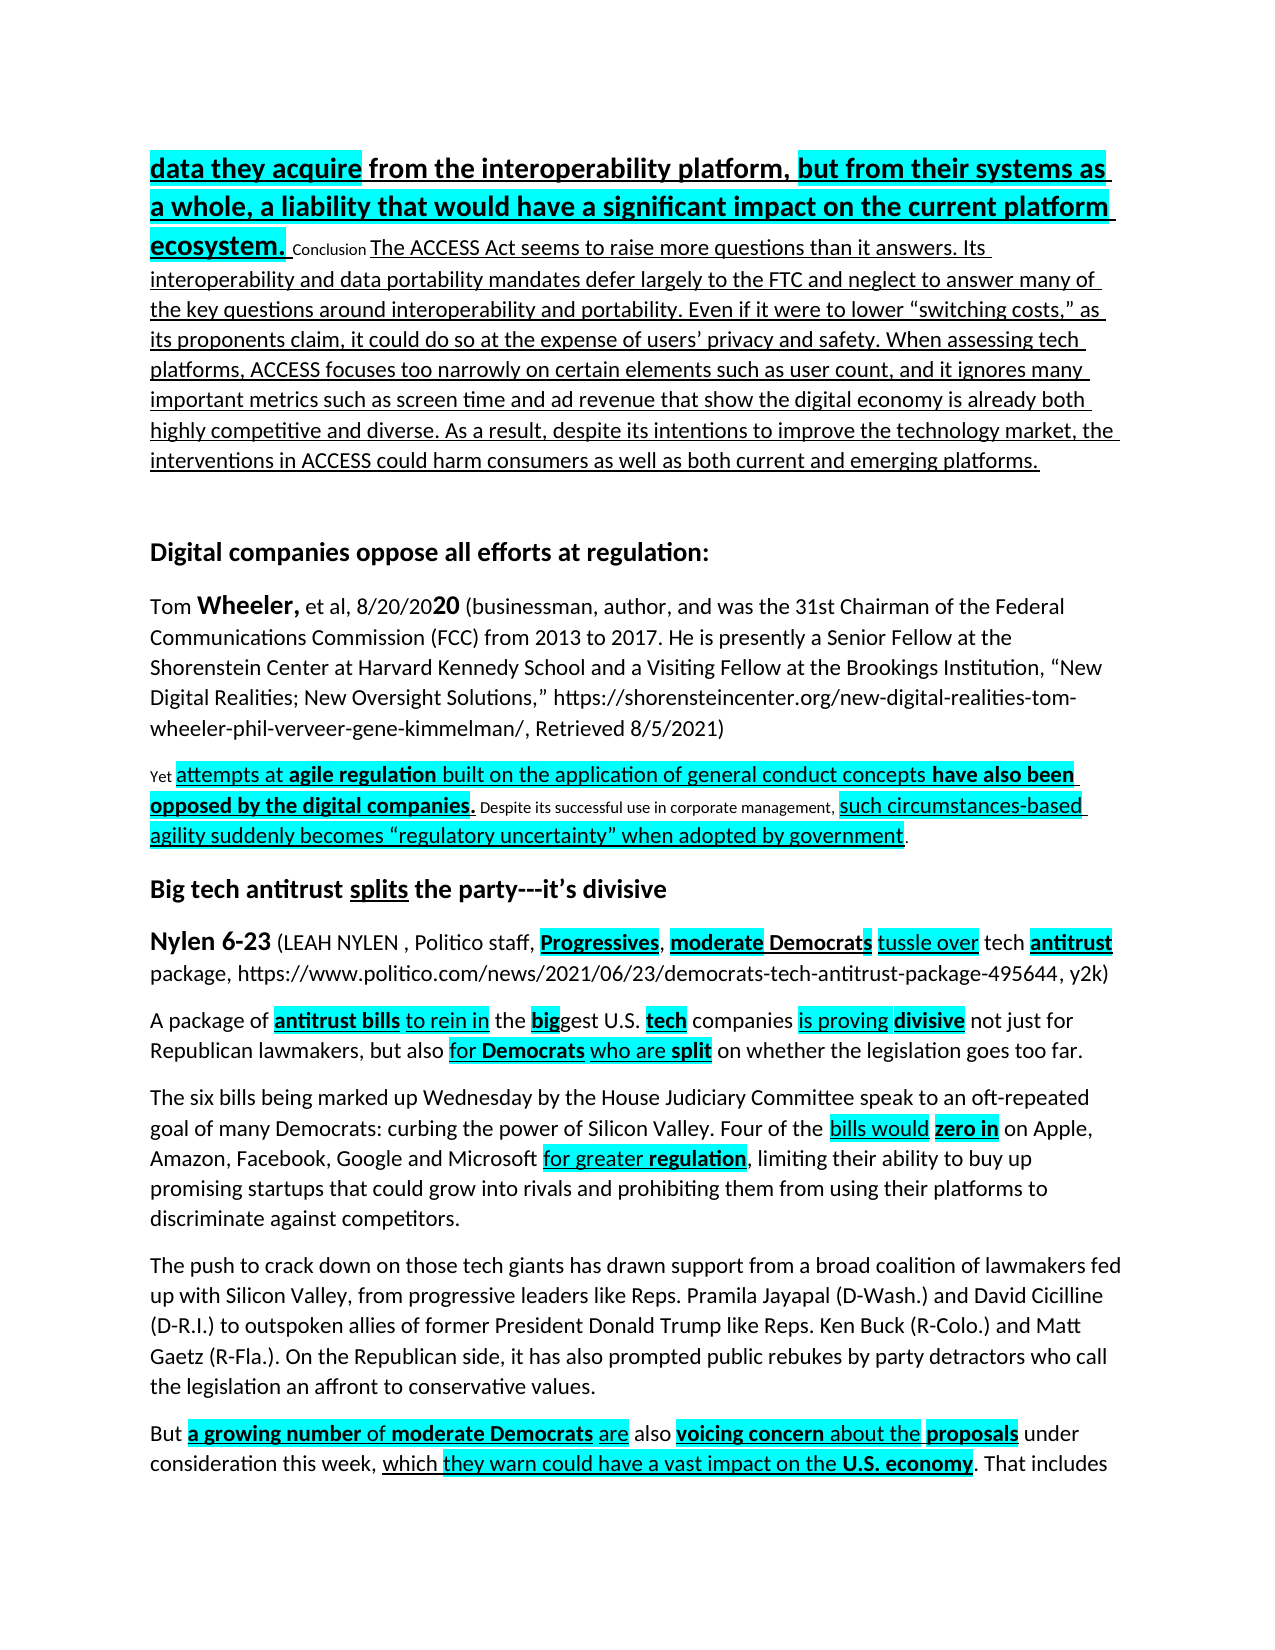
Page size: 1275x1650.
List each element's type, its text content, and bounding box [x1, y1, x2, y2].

text A package of antitrust bills to rein in the biggest U.S. tech companies is proving divisive not just for Republican lawmakers, but also for Democrats who are split on whether the legislation goes too far. [150, 1006, 1125, 1064]
text Tom Wheeler, et al, 8/20/2020 (businessman, author, and was the 31st Chairman of the Federal Communications Commission (FCC) from 2013 to 2017. He is presently a Senior Fellow at the Shorenstein Center at Harvard Kennedy School and a Visiting Fellow at the Brookings Institution, “New Digital Realities; New Oversight Solutions,” https://shorensteincenter.org/new-digital-realities-tom-wheeler-phil-verveer-gene-kimmelman/, Retrieved 8/5/2021) [150, 588, 1125, 742]
text The six bills being marked up Wednesday by the House Judiciary Committee speak to an oft-repeated goal of many Democrats: curbing the power of Silicon Valley. Four of the bills would zero in on Apple, Amazon, Facebook, Google and Microsoft for greater regulation, limiting their ability to buy up promising startups that could grow into rivals and prohibiting them from using their platforms to discriminate against competitors. [150, 1083, 1125, 1232]
text Digital companies oppose all efforts at regulation: [150, 536, 1125, 568]
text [150, 1419, 1125, 1477]
text Nylen 6-23 (LEAH NYLEN , Politico staff, Progressives, moderate Democrats tussle over tech antitrust package, https://www.politico.com/news/2021/06/23/democrats-tech-antitrust-package-495644, y2k) [150, 924, 1125, 987]
text Big tech antitrust splits the party---it’s divisive [150, 872, 1125, 905]
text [150, 150, 1125, 474]
text The push to crack down on those tech giants has drawn support from a broad coalition of lawmakers fed up with Silicon Valley, from progressive leaders like Reps. Pramila Jayapal (D-Wash.) and David Cicilline (D-R.I.) to outspoken allies of former President Donald Trump like Reps. Ken Buck (R-Colo.) and Matt Gaetz (R-Fla.). On the Republican side, it has also prompted public rebukes by party detractors who call the legislation an affront to conservative values. [150, 1251, 1125, 1400]
text Yet attempts at agile regulation built on the application of general conduct concepts have also been opposed by the digital companies. Despite its successful use in corporate management, such circumstances-based agility suddenly becomes “regulatory uncertainty” when adopted by government. [150, 761, 1125, 849]
